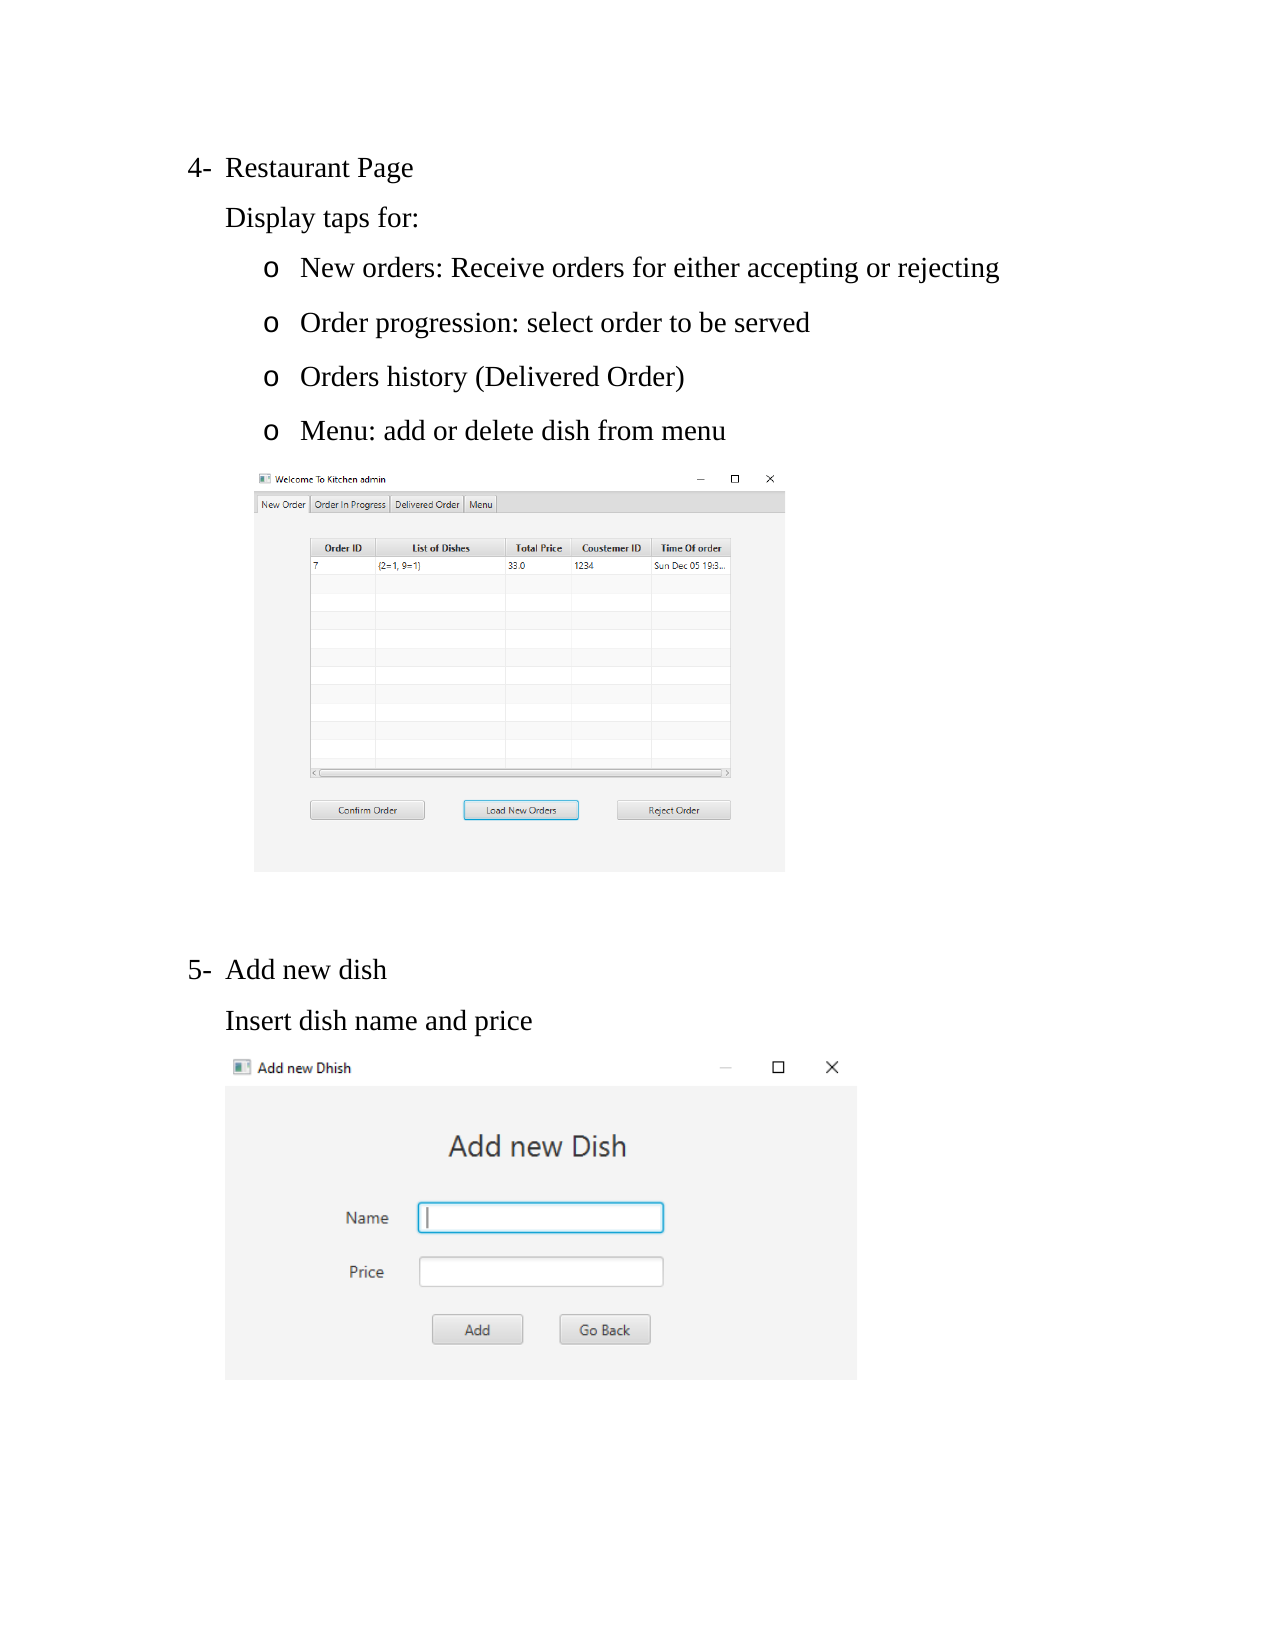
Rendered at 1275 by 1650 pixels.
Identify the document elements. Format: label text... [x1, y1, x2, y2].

list Add new dish [187, 952, 1125, 986]
list Insert dish name and price [225, 1003, 1125, 1036]
list Menu: add or delete dish from menu [262, 413, 1125, 449]
picture [254, 470, 786, 872]
list Display taps for: [225, 200, 1125, 234]
list Order progression: select order to be served [262, 305, 1125, 341]
list Restaurant Page [187, 150, 1125, 183]
picture [225, 1053, 858, 1380]
list Orders history (Delivered Order) [262, 359, 1125, 395]
list New orders: Receive orders for either accepting or rejecting [262, 251, 1125, 287]
